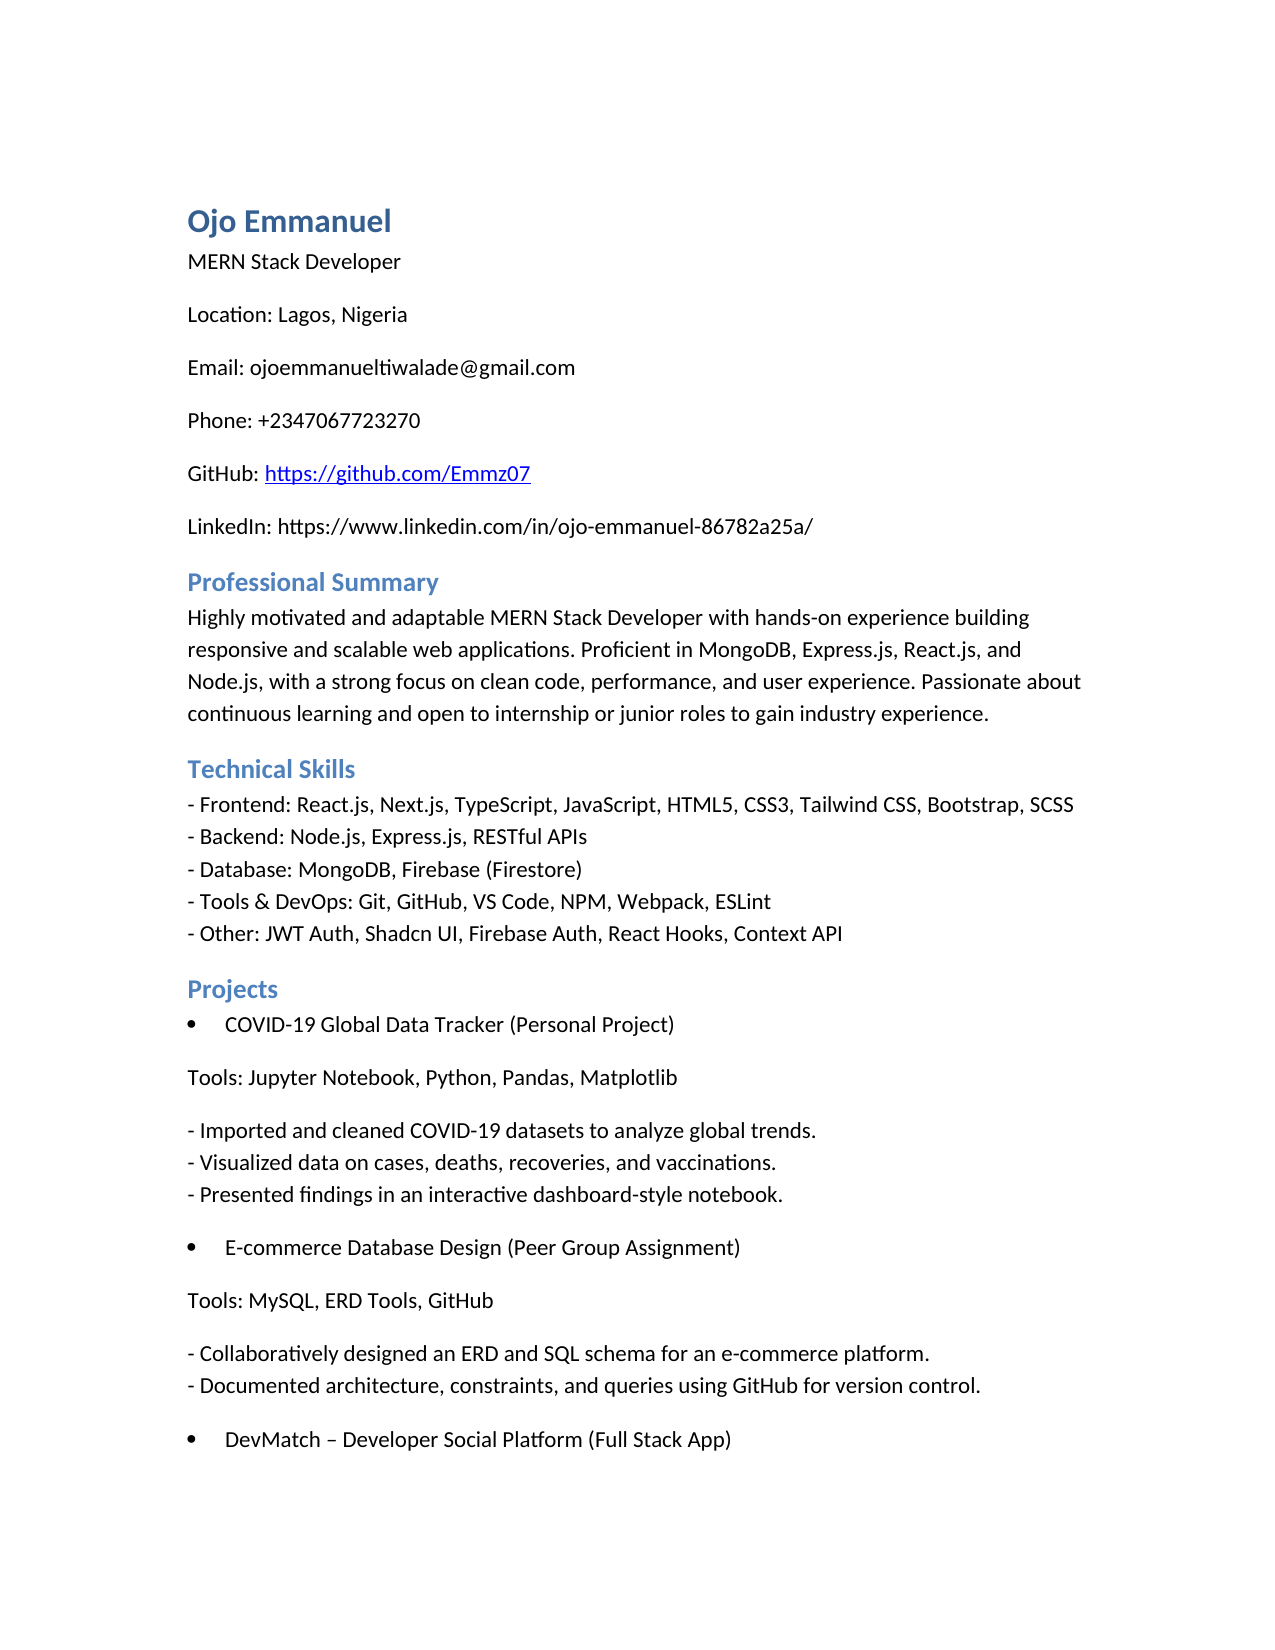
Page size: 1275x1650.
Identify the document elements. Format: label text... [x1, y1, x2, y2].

text - Collaboratively designed an ERD and SQL schema for an e-commerce platform. - Documented architecture, constraints, and queries using GitHub for version control. [187, 1339, 1087, 1400]
subtitle Projects [187, 972, 1087, 1005]
subtitle Technical Skills [187, 752, 1087, 785]
text MERN Stack Developer [187, 247, 1087, 275]
text LinkedIn: https://www.linkedin.com/in/ojo-emmanuel-86782a25a/ [187, 512, 1087, 540]
list DevMatch – Developer Social Platform (Full Stack App) [187, 1425, 1087, 1453]
subtitle Professional Summary [187, 565, 1087, 598]
text GitHub: https://github.com/Emmz07 [187, 459, 1087, 487]
text Email: ojoemmanueltiwalade@gmail.com [187, 353, 1087, 381]
text - Frontend: React.js, Next.js, TypeScript, JavaScript, HTML5, CSS3, Tailwind CSS, Bootstrap, SCSS - Backend: Node.js, Express.js, RESTful APIs - Database: MongoDB, Firebase (Firestore) - Tools & DevOps: Git, GitHub, VS Code, NPM, Webpack, ESLint - Other: JWT Auth, Shadcn UI, Firebase Auth, React Hooks, Context API [187, 790, 1087, 947]
text Highly motivated and adaptable MERN Stack Developer with hands-on experience building responsive and scalable web applications. Proficient in MongoDB, Express.js, React.js, and Node.js, with a strong focus on clean code, performance, and user experience. Passionate about continuous learning and open to internship or junior roles to gain industry experience. [187, 603, 1087, 727]
list COVID-19 Global Data Tracker (Personal Project) [187, 1010, 1087, 1038]
list E-commerce Database Design (Peer Group Assignment) [187, 1233, 1087, 1261]
text Location: Lagos, Nigeria [187, 300, 1087, 328]
text - Imported and cleaned COVID-19 datasets to analyze global trends. - Visualized data on cases, deaths, recoveries, and vaccinations. - Presented findings in an interactive dashboard-style notebook. [187, 1116, 1087, 1208]
text Phone: +2347067723270 [187, 406, 1087, 434]
text Tools: MySQL, ERD Tools, GitHub [187, 1286, 1087, 1314]
subtitle Ojo Emmanuel [187, 200, 1087, 241]
text Tools: Jupyter Notebook, Python, Pandas, Matplotlib [187, 1063, 1087, 1091]
